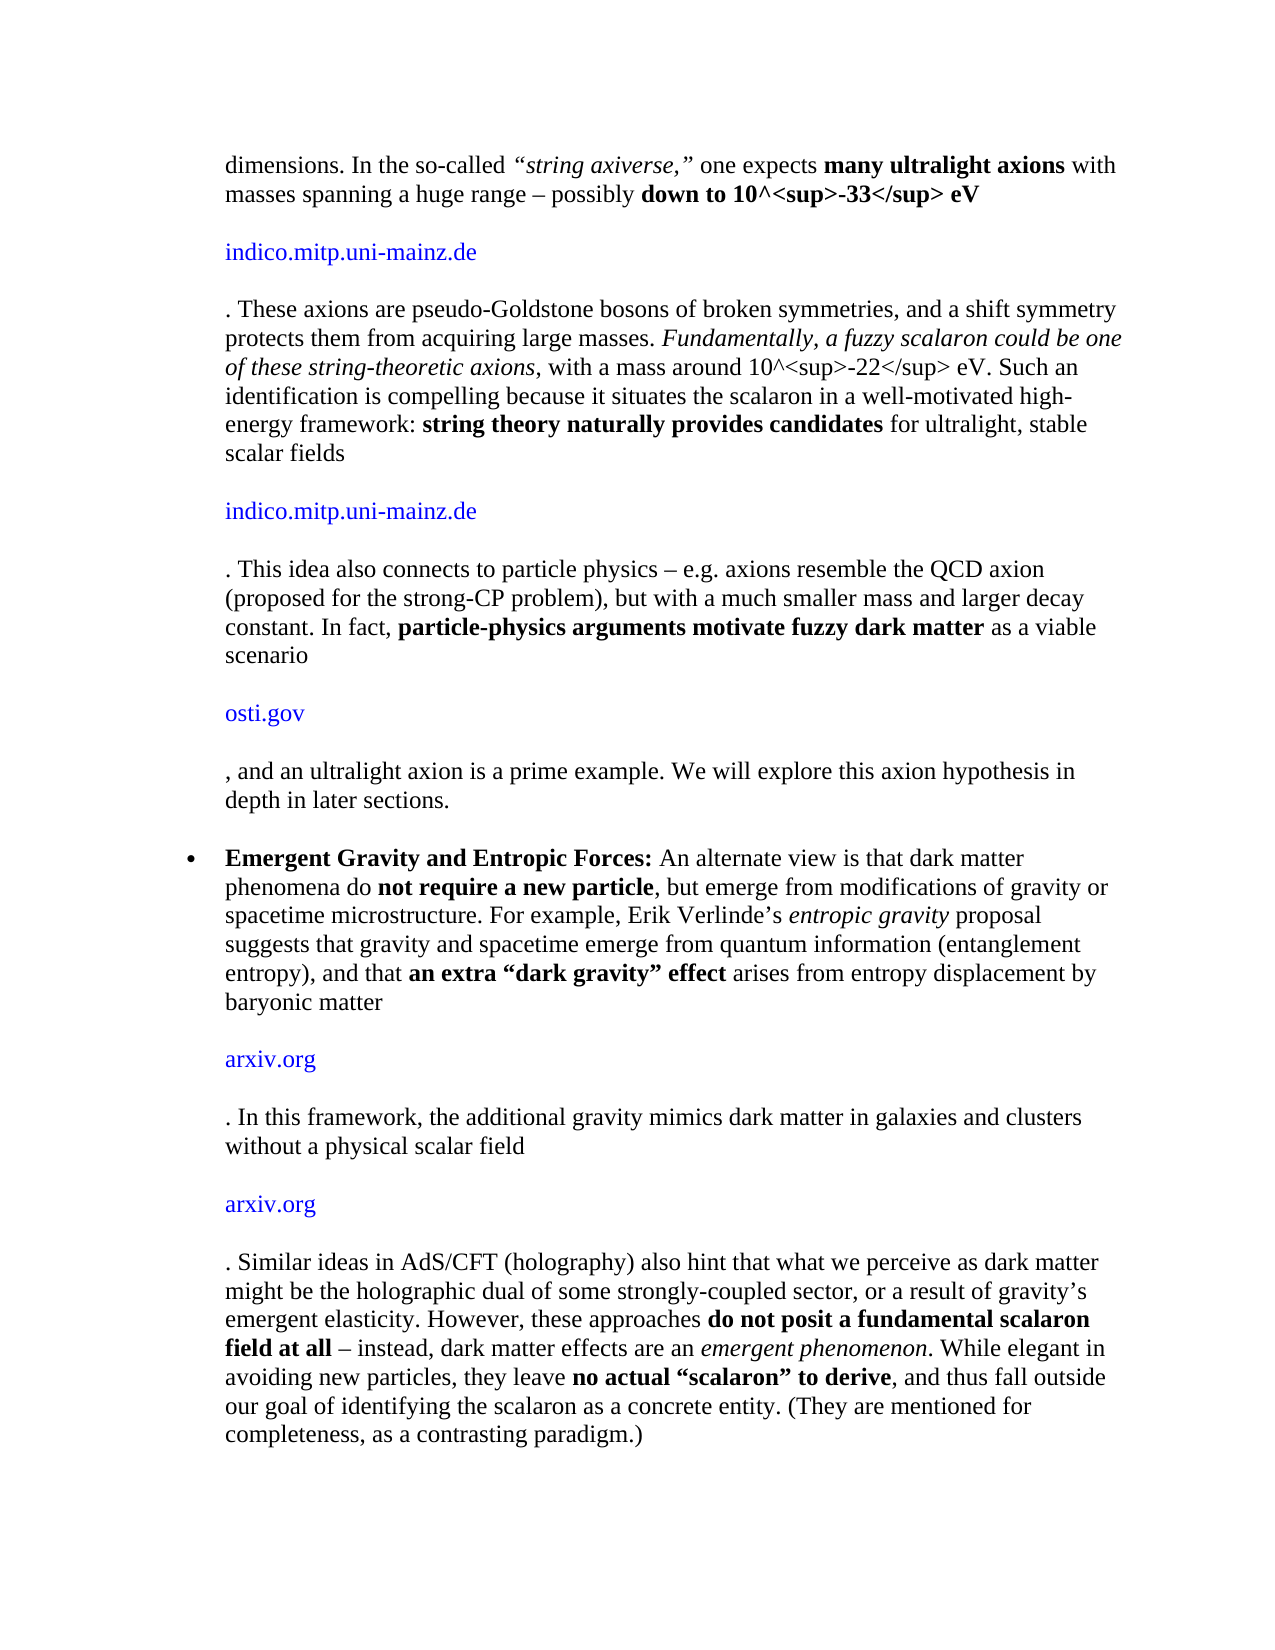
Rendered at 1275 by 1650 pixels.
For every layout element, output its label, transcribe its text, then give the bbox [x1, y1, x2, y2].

text indico.mitp.uni-mainz.de [225, 237, 1125, 265]
text indico.mitp.uni-mainz.de [225, 496, 1125, 525]
text arxiv.org [225, 1189, 1125, 1218]
text . Similar ideas in AdS/CFT (holography) also hint that what we perceive as dark matter might be the holographic dual of some strongly-coupled sector, or a result of gravity’s emergent elasticity. However, these approaches do not posit a fundamental scalaron field at all – instead, dark matter effects are an emergent phenomenon. While elegant in avoiding new particles, they leave no actual “scalaron” to derive, and thus fall outside our goal of identifying the scalaron as a concrete entity. (They are mentioned for completeness, as a contrasting paradigm.) [225, 1247, 1125, 1448]
text . In this framework, the additional gravity mimics dark matter in galaxies and clusters without a physical scalar field​ [225, 1102, 1125, 1160]
text osti.gov [225, 698, 1125, 727]
text . These axions are pseudo-Goldstone bosons of broken symmetries, and a shift symmetry protects them from acquiring large masses. Fundamentally, a fuzzy scalaron could be one of these string-theoretic axions, with a mass around 10^<sup>-22</sup> eV. Such an identification is compelling because it situates the scalaron in a well-motivated high-energy framework: string theory naturally provides candidates for ultralight, stable scalar fields​ [225, 294, 1125, 467]
list Emergent Gravity and Entropic Forces: An alternate view is that dark matter phenomena do not require a new particle, but emerge from modifications of gravity or spacetime microstructure. For example, Erik Verlinde’s entropic gravity proposal suggests that gravity and spacetime emerge from quantum information (entanglement entropy), and that an extra “dark gravity” effect arises from entropy displacement by baryonic matter​ [187, 843, 1125, 1015]
text . This idea also connects to particle physics – e.g. axions resemble the QCD axion (proposed for the strong-CP problem), but with a much smaller mass and larger decay constant. In fact, particle-physics arguments motivate fuzzy dark matter as a viable scenario​ [225, 554, 1125, 669]
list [187, 150, 1125, 207]
text , and an ultralight axion is a prime example. We will explore this axion hypothesis in depth in later sections. [225, 756, 1125, 814]
text arxiv.org [225, 1044, 1125, 1073]
